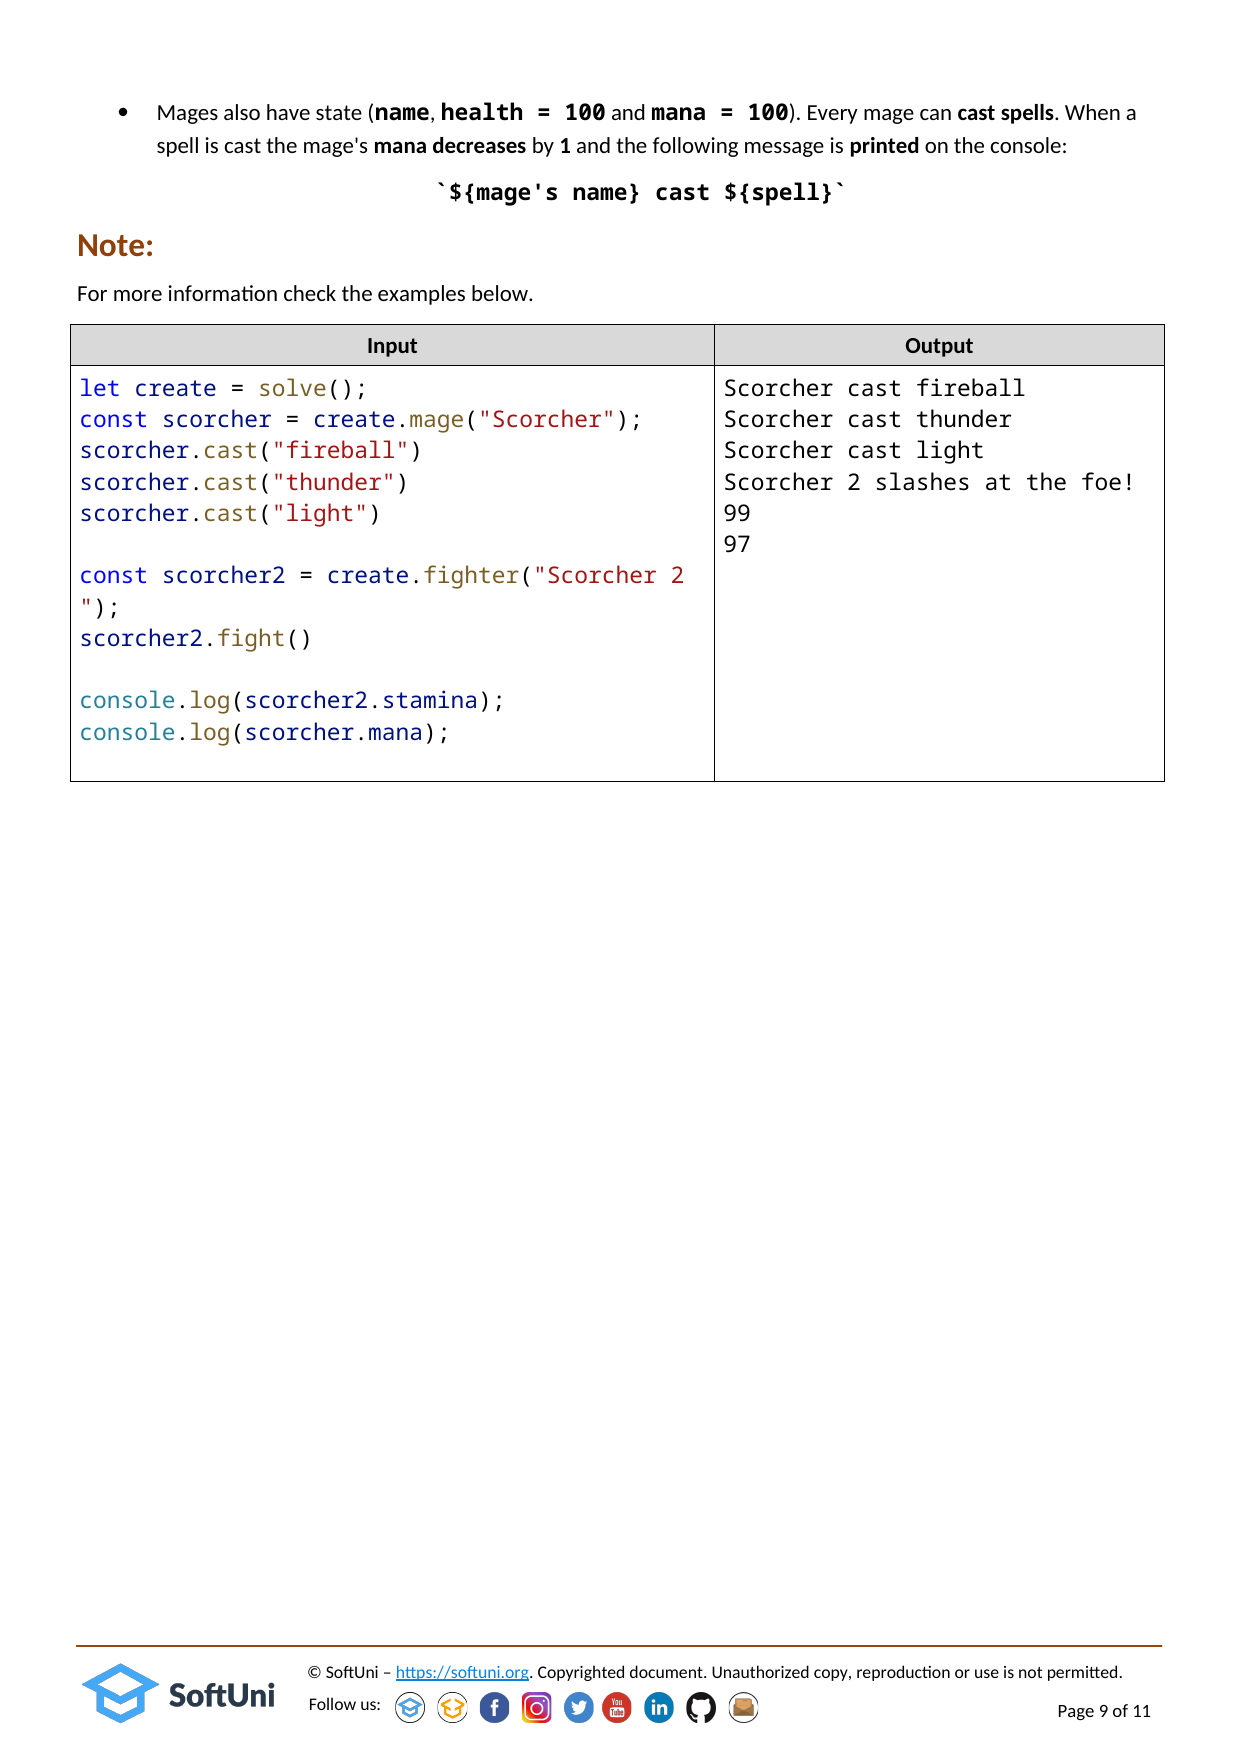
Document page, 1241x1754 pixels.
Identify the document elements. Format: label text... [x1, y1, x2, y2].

table_cell let create = solve(); const scorcher = create.mage("Scorcher"); scorcher.cast("fireball") scorcher.cast("thunder") scorcher.cast("light") const scorcher2 = create.fighter("Scorcher 2"); scorcher2.fight() console.log(scorcher2.stamina); console.log(scorcher.mana); [71, 366, 714, 781]
picture [728, 1692, 759, 1723]
table_cell Scorcher cast fireball Scorcher cast thunder Scorcher cast light Scorcher 2 slashes at the foe! 99 97 [715, 366, 1164, 781]
picture [658, 1705, 667, 1714]
picture [437, 1692, 468, 1723]
picture [665, 1692, 674, 1701]
picture [564, 1692, 594, 1723]
text `${mage's name} cast ${spell}` [119, 176, 1163, 207]
table_header Input [71, 325, 714, 365]
picture [479, 1692, 510, 1723]
subtitle Note: [77, 224, 1163, 265]
picture [686, 1692, 716, 1723]
picture [522, 1692, 552, 1723]
picture [644, 1692, 653, 1701]
picture [644, 1714, 653, 1723]
list Mages also have state (name, health = 100 and mana = 100). Every mage can cast spells. When a spell is cast the mage's mana decreases by 1 and the following message is printed on the console: [119, 95, 1163, 159]
picture [665, 1714, 674, 1723]
table_header Output [715, 325, 1164, 365]
picture [602, 1692, 632, 1723]
picture [75, 1658, 281, 1729]
picture [395, 1692, 425, 1723]
text For more information check the examples below. [77, 279, 1163, 307]
